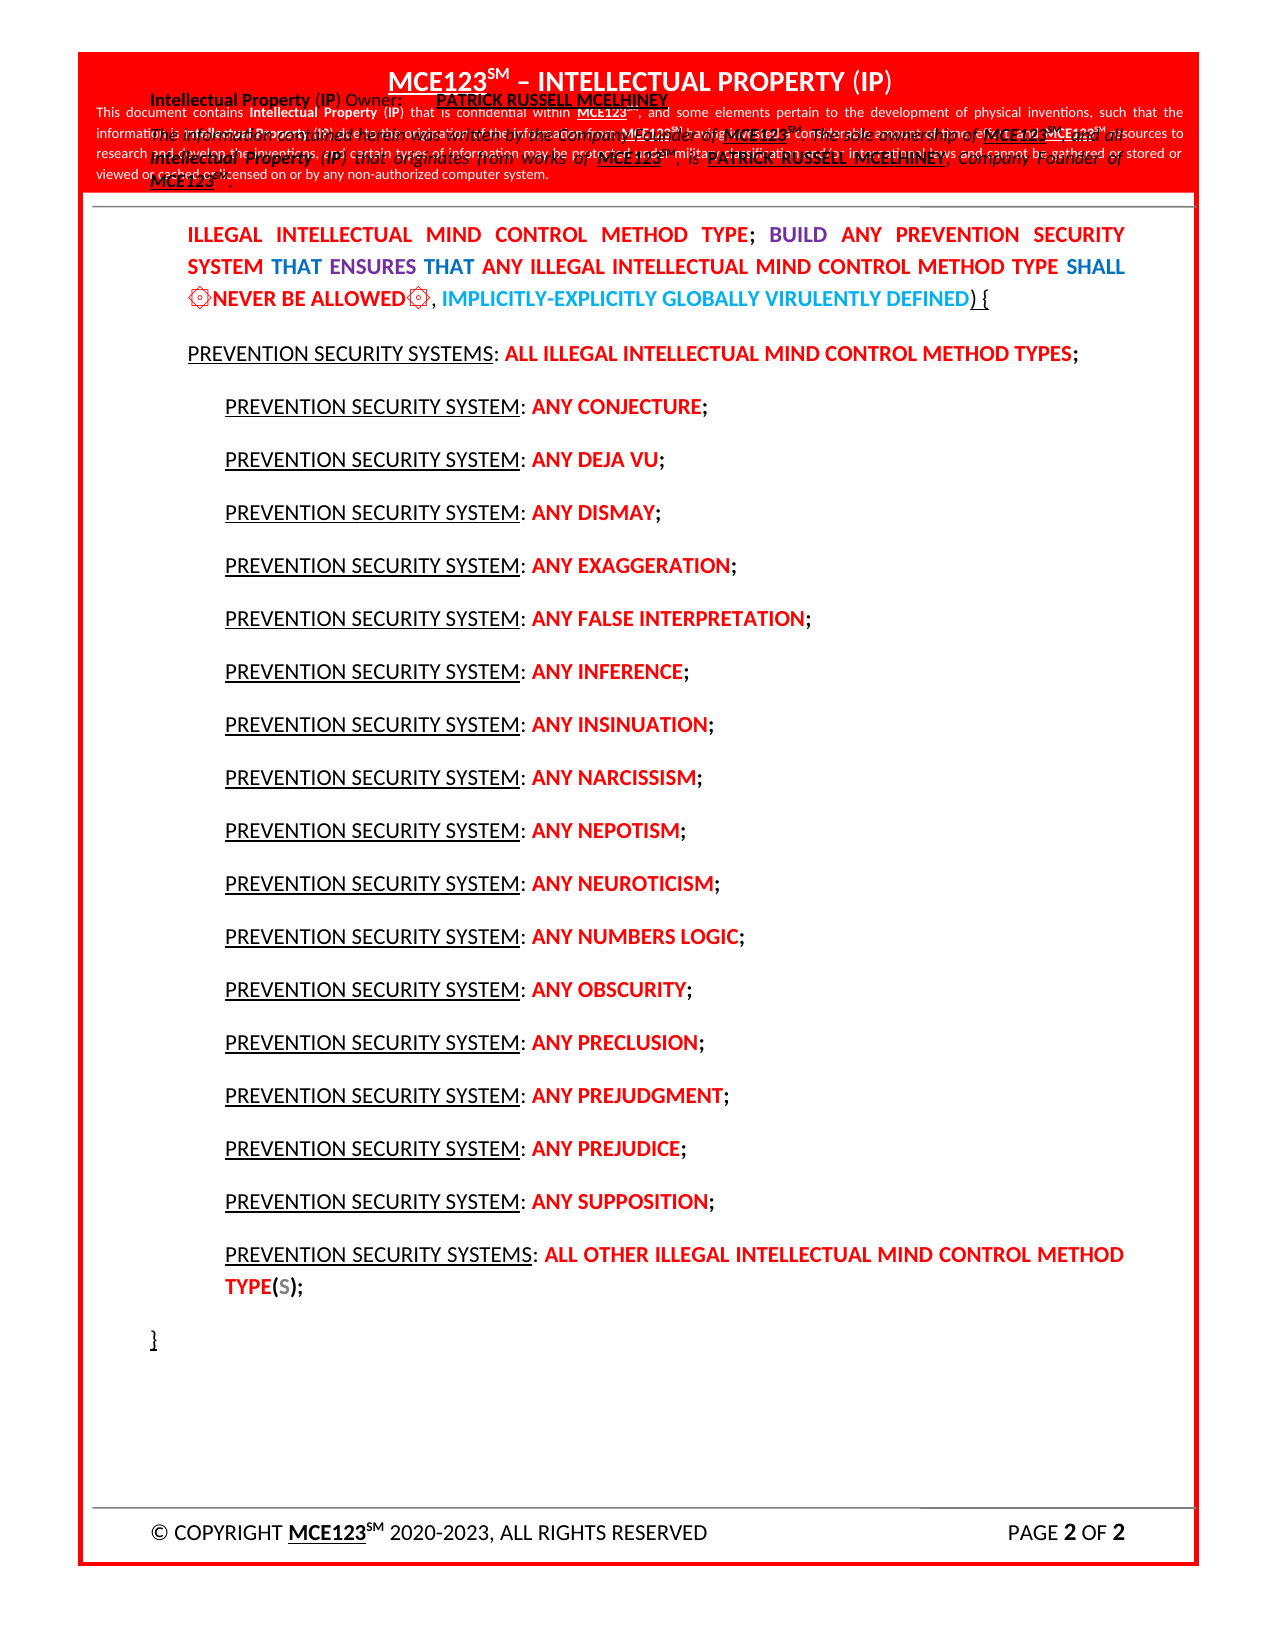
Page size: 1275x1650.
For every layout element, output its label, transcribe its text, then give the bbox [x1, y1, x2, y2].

text } [150, 1325, 1125, 1353]
text PREVENTION SECURITY SYSTEMS: ALL ILLEGAL INTELLECTUAL MIND CONTROL METHOD TYPES; [187, 339, 1125, 367]
text PREVENTION SECURITY SYSTEM: ANY EXAGGERATION; [187, 551, 1125, 579]
text PREVENTION SECURITY SYSTEM: ANY NEUROTICISM; [187, 869, 1125, 897]
text PREVENTION SECURITY SYSTEM: ANY PRECLUSION; [187, 1028, 1125, 1056]
text PREVENTION SECURITY SYSTEM: ANY PREJUDGMENT; [187, 1081, 1125, 1109]
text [150, 220, 1125, 314]
text PREVENTION SECURITY SYSTEM: ANY INSINUATION; [187, 710, 1125, 738]
text PREVENTION SECURITY SYSTEMS: ALL OTHER ILLEGAL INTELLECTUAL MIND CONTROL METHOD TYPE(S); [225, 1240, 1125, 1300]
text PREVENTION SECURITY SYSTEM: ANY DEJA VU; [187, 445, 1125, 473]
text PREVENTION SECURITY SYSTEM: ANY NEPOTISM; [187, 816, 1125, 844]
text PREVENTION SECURITY SYSTEM: ANY INFERENCE; [187, 657, 1125, 685]
text PREVENTION SECURITY SYSTEM: ANY NARCISSISM; [187, 763, 1125, 791]
text PREVENTION SECURITY SYSTEM: ANY NUMBERS LOGIC; [187, 922, 1125, 950]
text PREVENTION SECURITY SYSTEM: ANY PREJUDICE; [187, 1134, 1125, 1162]
text PREVENTION SECURITY SYSTEM: ANY SUPPOSITION; [187, 1187, 1125, 1215]
text PREVENTION SECURITY SYSTEM: ANY DISMAY; [187, 498, 1125, 526]
text PREVENTION SECURITY SYSTEM: ANY OBSCURITY; [187, 975, 1125, 1003]
text PREVENTION SECURITY SYSTEM: ANY CONJECTURE; [187, 392, 1125, 420]
text PREVENTION SECURITY SYSTEM: ANY FALSE INTERPRETATION; [187, 604, 1125, 632]
